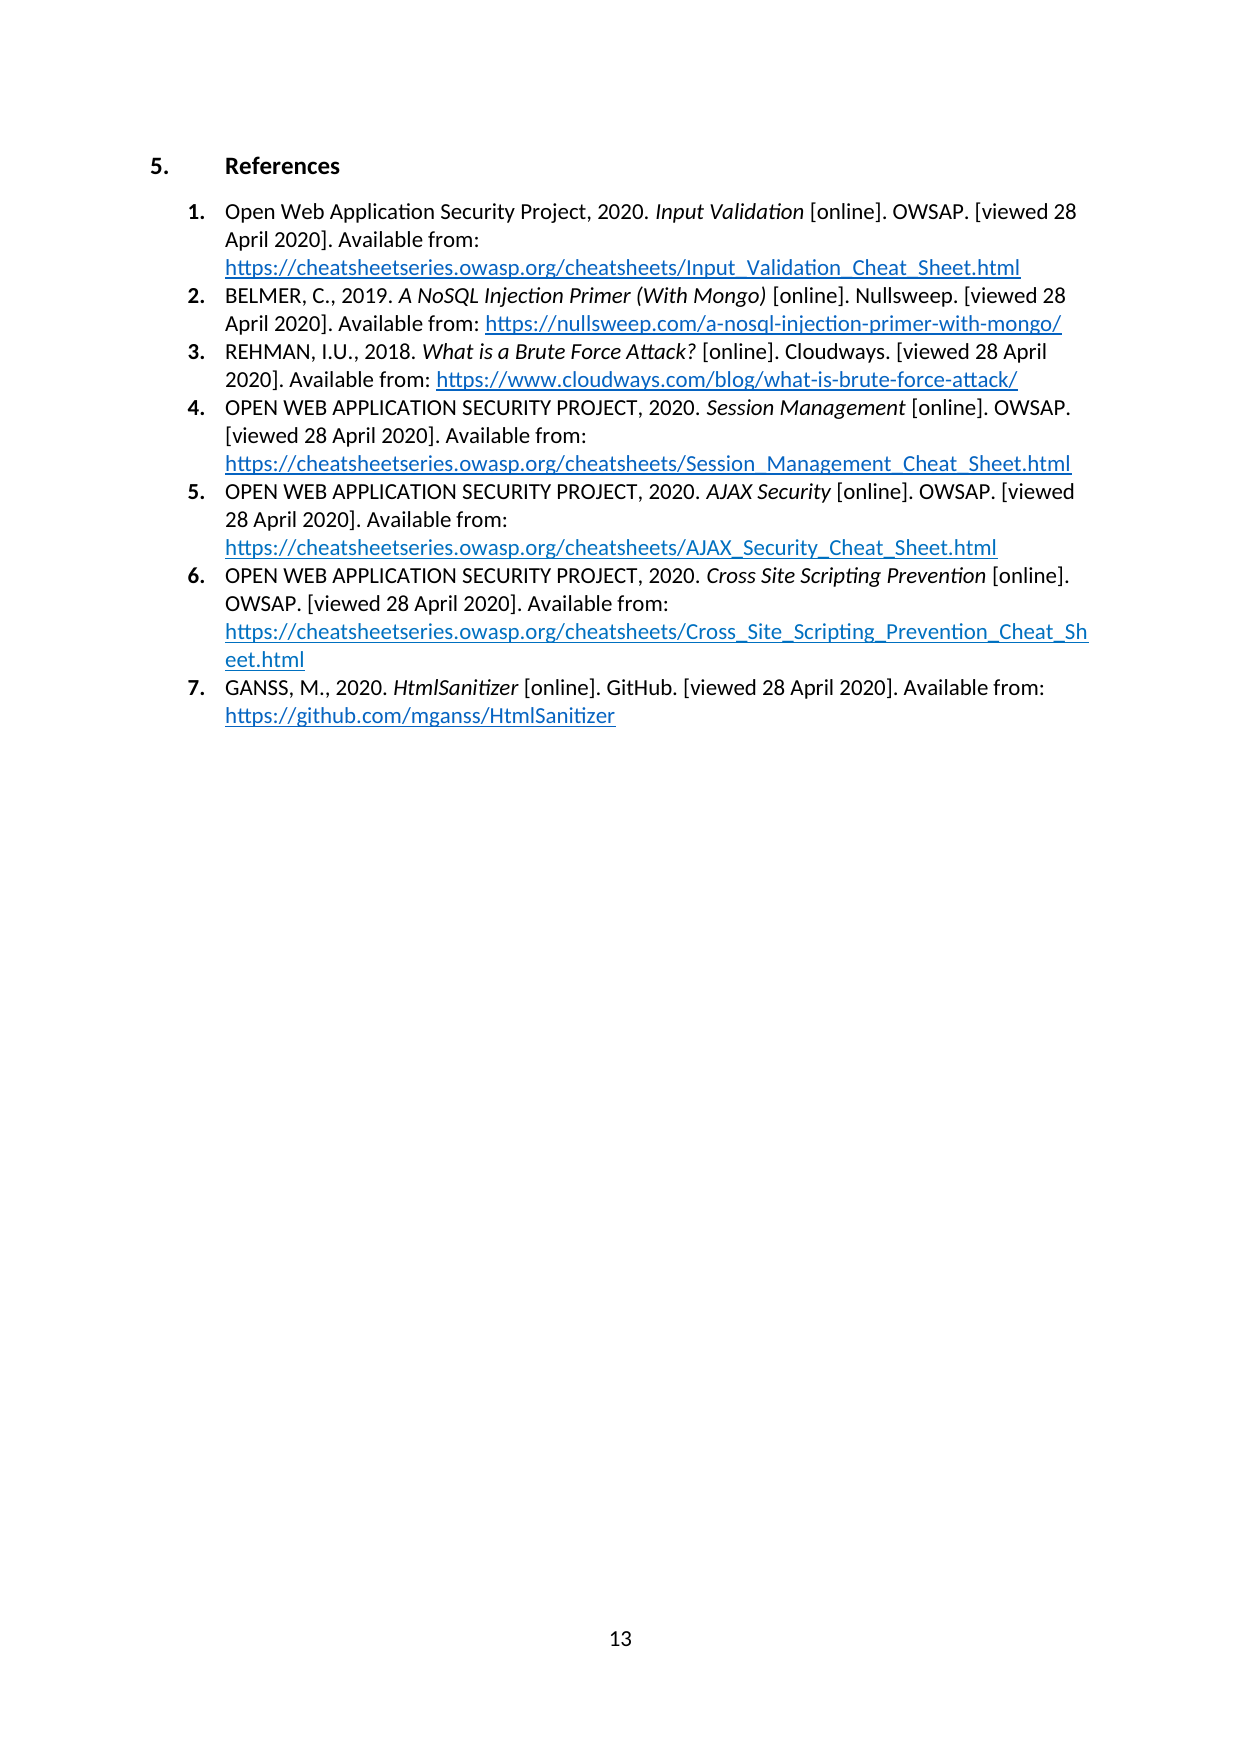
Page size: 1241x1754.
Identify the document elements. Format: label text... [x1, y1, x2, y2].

list OPEN WEB APPLICATION SECURITY PROJECT, 2020. AJAX Security [online]. OWSAP. [viewed 28 April 2020]. Available from: https://cheatsheetseries.owasp.org/cheatsheets/AJAX_Security_Cheat_Sheet.html [187, 477, 1090, 561]
list OPEN WEB APPLICATION SECURITY PROJECT, 2020. Session Management [online]. OWSAP. [viewed 28 April 2020]. Available from: https://cheatsheetseries.owasp.org/cheatsheets/Session_Management_Cheat_Sheet.html [187, 393, 1090, 477]
text 5. References [150, 150, 1090, 181]
list BELMER, C., 2019. A NoSQL Injection Primer (With Mongo) [online]. Nullsweep. [viewed 28 April 2020]. Available from: https://nullsweep.com/a-nosql-injection-primer-with-mongo/ [187, 281, 1090, 337]
list GANSS, M., 2020. HtmlSanitizer [online]. GitHub. [viewed 28 April 2020]. Available from: https://github.com/mganss/HtmlSanitizer [187, 673, 1090, 729]
list OPEN WEB APPLICATION SECURITY PROJECT, 2020. Cross Site Scripting Prevention [online]. OWSAP. [viewed 28 April 2020]. Available from: https://cheatsheetseries.owasp.org/cheatsheets/Cross_Site_Scripting_Prevention_Cheat_Sheet.html [187, 561, 1090, 673]
list Open Web Application Security Project, 2020. Input Validation [online]. OWSAP. [viewed 28 April 2020]. Available from: https://cheatsheetseries.owasp.org/cheatsheets/Input_Validation_Cheat_Sheet.html [187, 197, 1090, 281]
list REHMAN, I.U., 2018. What is a Brute Force Attack? [online]. Cloudways. [viewed 28 April 2020]. Available from: https://www.cloudways.com/blog/what-is-brute-force-attack/ [187, 337, 1090, 393]
